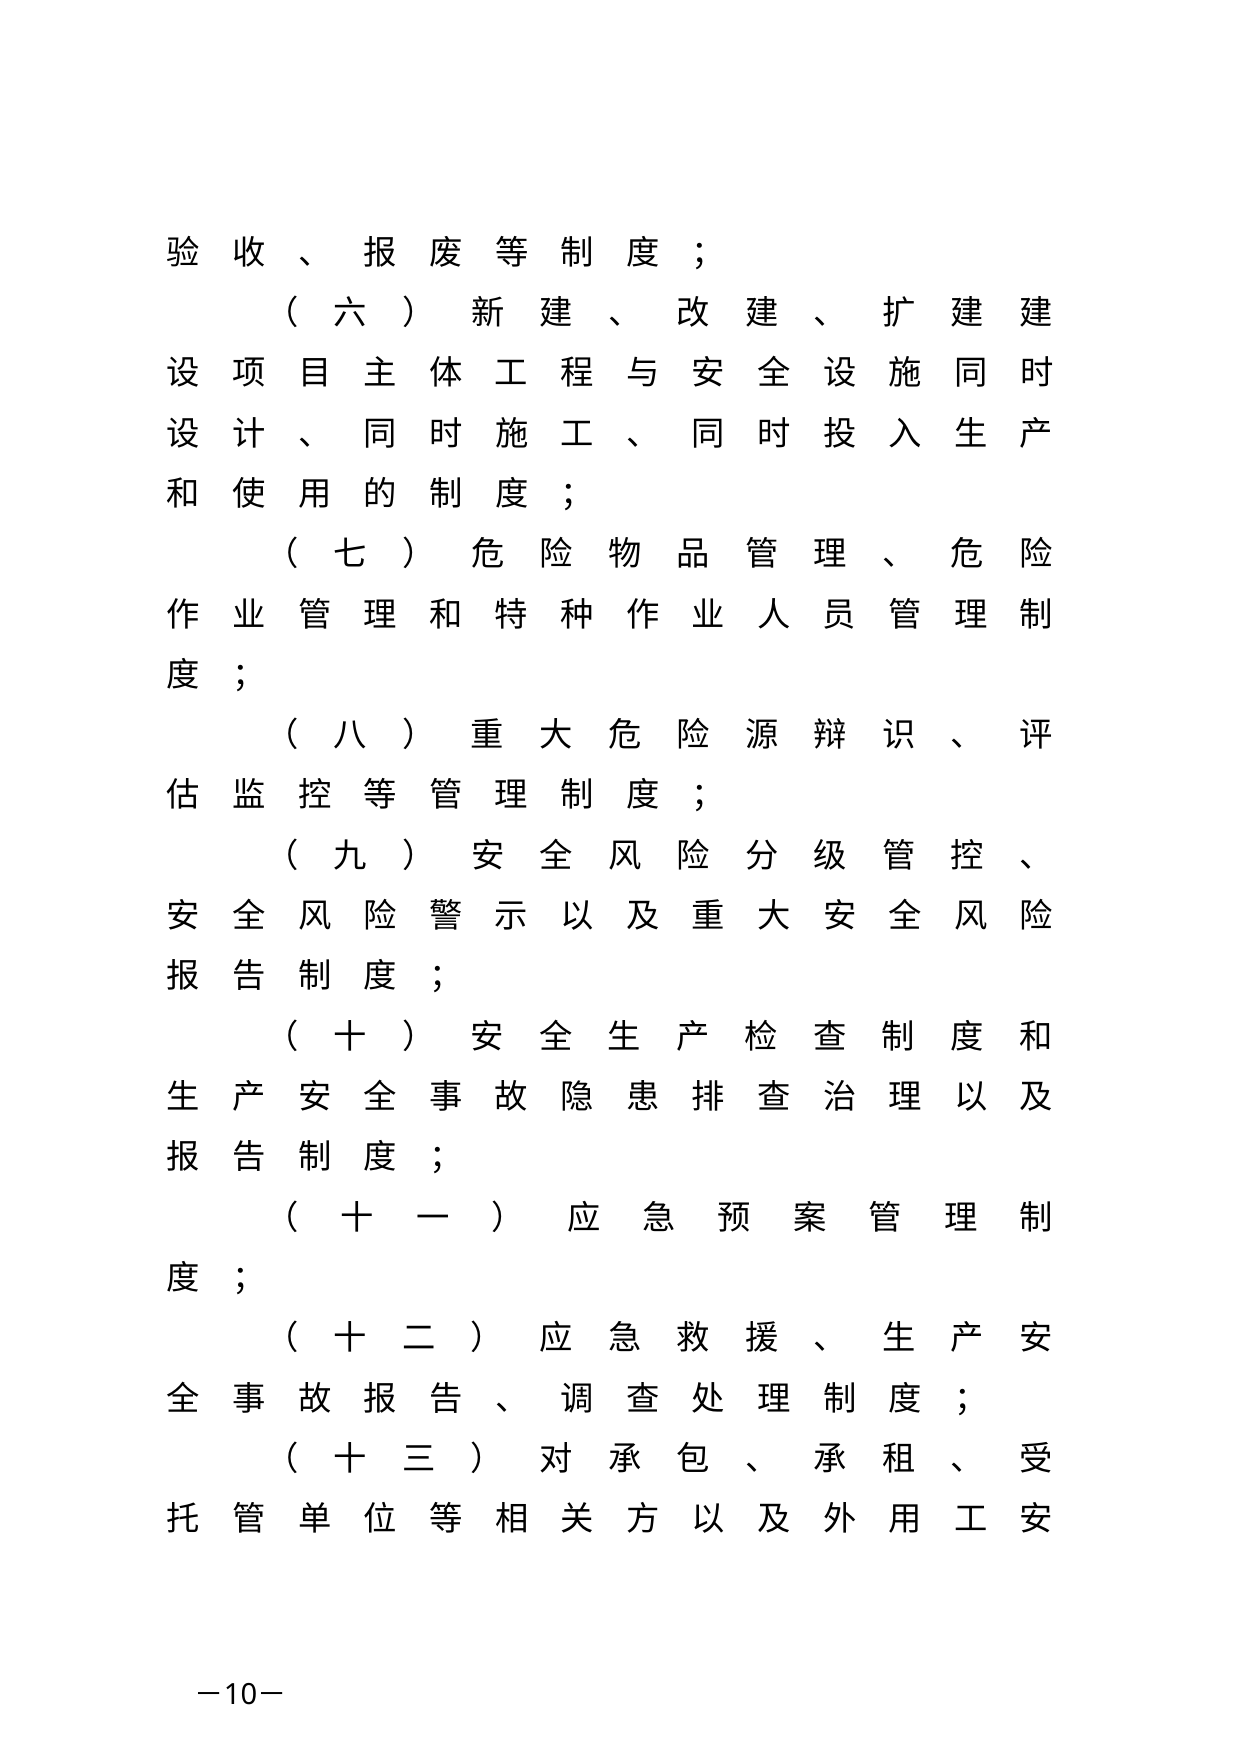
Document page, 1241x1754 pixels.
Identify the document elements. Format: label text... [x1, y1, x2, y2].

text （六）新建、改建、扩建建设项目主体工程与安全设施同时设计、同时施工、同时投入生产和使用的制度； [167, 280, 1085, 521]
text （十二）应急救援、生产安全事故报告、调查处理制度； [167, 1305, 1085, 1426]
text （九）安全风险分级管控、安全风险警示以及重大安全风险报告制度； [167, 822, 1085, 1003]
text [167, 219, 1085, 280]
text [167, 1426, 1085, 1546]
text （十）安全生产检查制度和生产安全事故隐患排查治理以及报告制度； [167, 1003, 1085, 1184]
text （十一）应急预案管理制度； [167, 1184, 1085, 1305]
text （七）危险物品管理、危险作业管理和特种作业人员管理制度； [167, 521, 1085, 702]
text （八）重大危险源辩识、评估监控等管理制度； [167, 702, 1085, 822]
